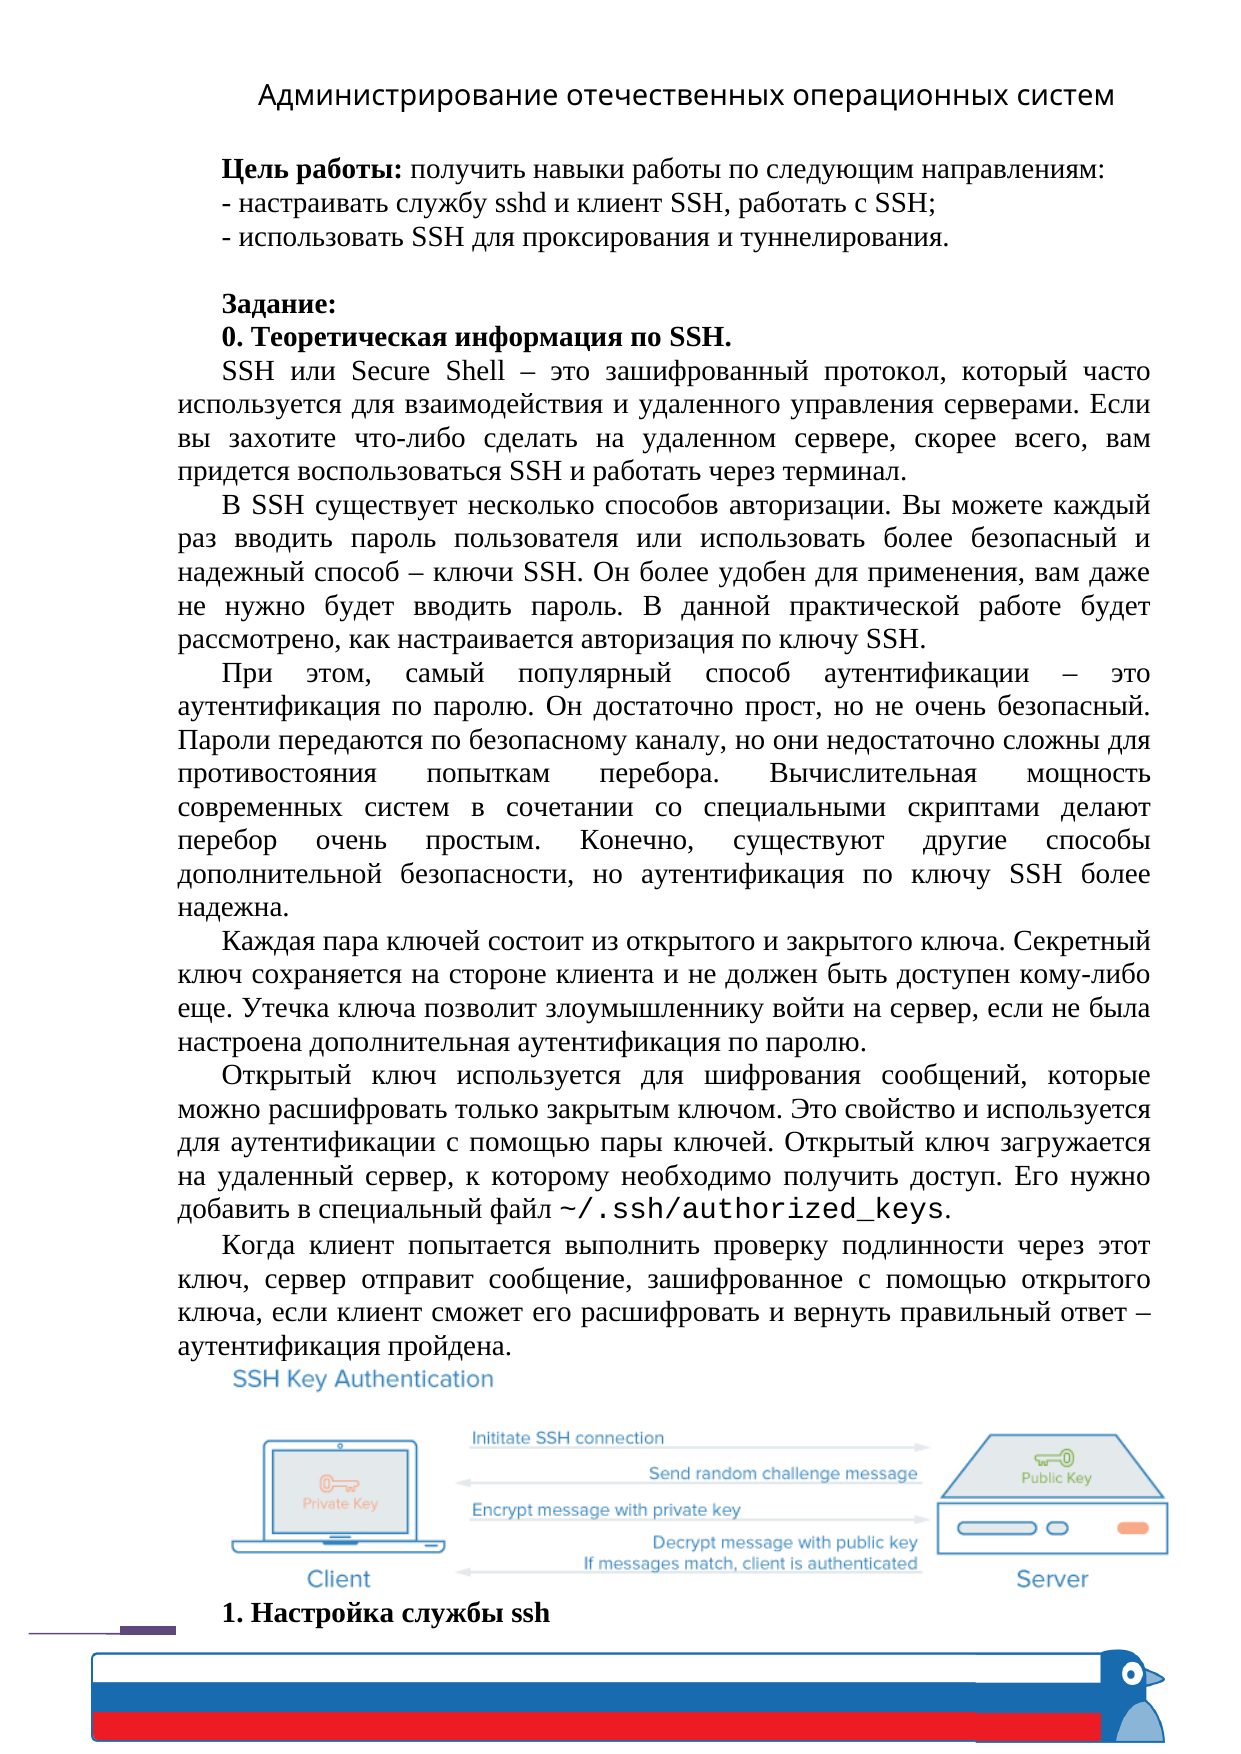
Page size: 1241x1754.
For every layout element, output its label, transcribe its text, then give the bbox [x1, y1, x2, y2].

text Цель работы: получить навыки работы по следующим направлениям: [177, 152, 1152, 185]
text - использовать SSH для проксирования и туннелирования. [177, 219, 1152, 252]
text 0. Теоретическая информация по SSH. [177, 319, 1152, 353]
text Когда клиент попытается выполнить проверку подлинности через этот ключ, сервер отправит сообщение, зашифрованное с помощью открытого ключа, если клиент сможет его расшифровать и вернуть правильный ответ – аутентификация пройдена. [177, 1227, 1152, 1362]
text 1. Настройка службы ssh [177, 1595, 1152, 1629]
text Каждая пара ключей состоит из открытого и закрытого ключа. Секретный ключ сохраняется на стороне клиента и не должен быть доступен кому-либо еще. Утечка ключа позволит злоумышленнику войти на сервер, если не была настроена дополнительная аутентификация по паролю. [177, 923, 1152, 1057]
text Задание: [177, 286, 1152, 319]
text - настраивать службу sshd и клиент SSH, работать с SSH; [177, 185, 1152, 219]
text SSH или Secure Shell – это зашифрованный протокол, который часто используется для взаимодействия и удаленного управления серверами. Если вы захотите что-либо сделать на удаленном сервере, скорее всего, вам придется воспользоваться SSH и работать через терминал. [177, 353, 1152, 487]
text При этом, самый популярный способ аутентификации – это аутентификация по паролю. Он достаточно прост, но не очень безопасный. Пароли передаются по безопасному каналу, но они недостаточно сложны для противостояния попыткам перебора. Вычислительная мощность современных систем в сочетании со специальными скриптами делают перебор очень простым. Конечно, существуют другие способы дополнительной безопасности, но аутентификация по ключу SSH более надежна. [177, 655, 1152, 923]
text В SSH существует несколько способов авторизации. Вы можете каждый раз вводить пароль пользователя или использовать более безопасный и надежный способ – ключи SSH. Он более удобен для применения, вам даже не нужно будет вводить пароль. В данной практической работе будет рассмотрено, как настраивается авторизация по ключу SSH. [177, 487, 1152, 655]
picture [221, 1361, 1196, 1596]
picture [88, 1648, 1167, 1745]
text Открытый ключ используется для шифрования сообщений, которые можно расшифровать только закрытым ключом. Это свойство и используется для аутентификации с помощью пары ключей. Открытый ключ загружается на удаленный сервер, к которому необходимо получить доступ. Его нужно добавить в специальный файл ~/.ssh/authorized_keys. [177, 1057, 1152, 1227]
